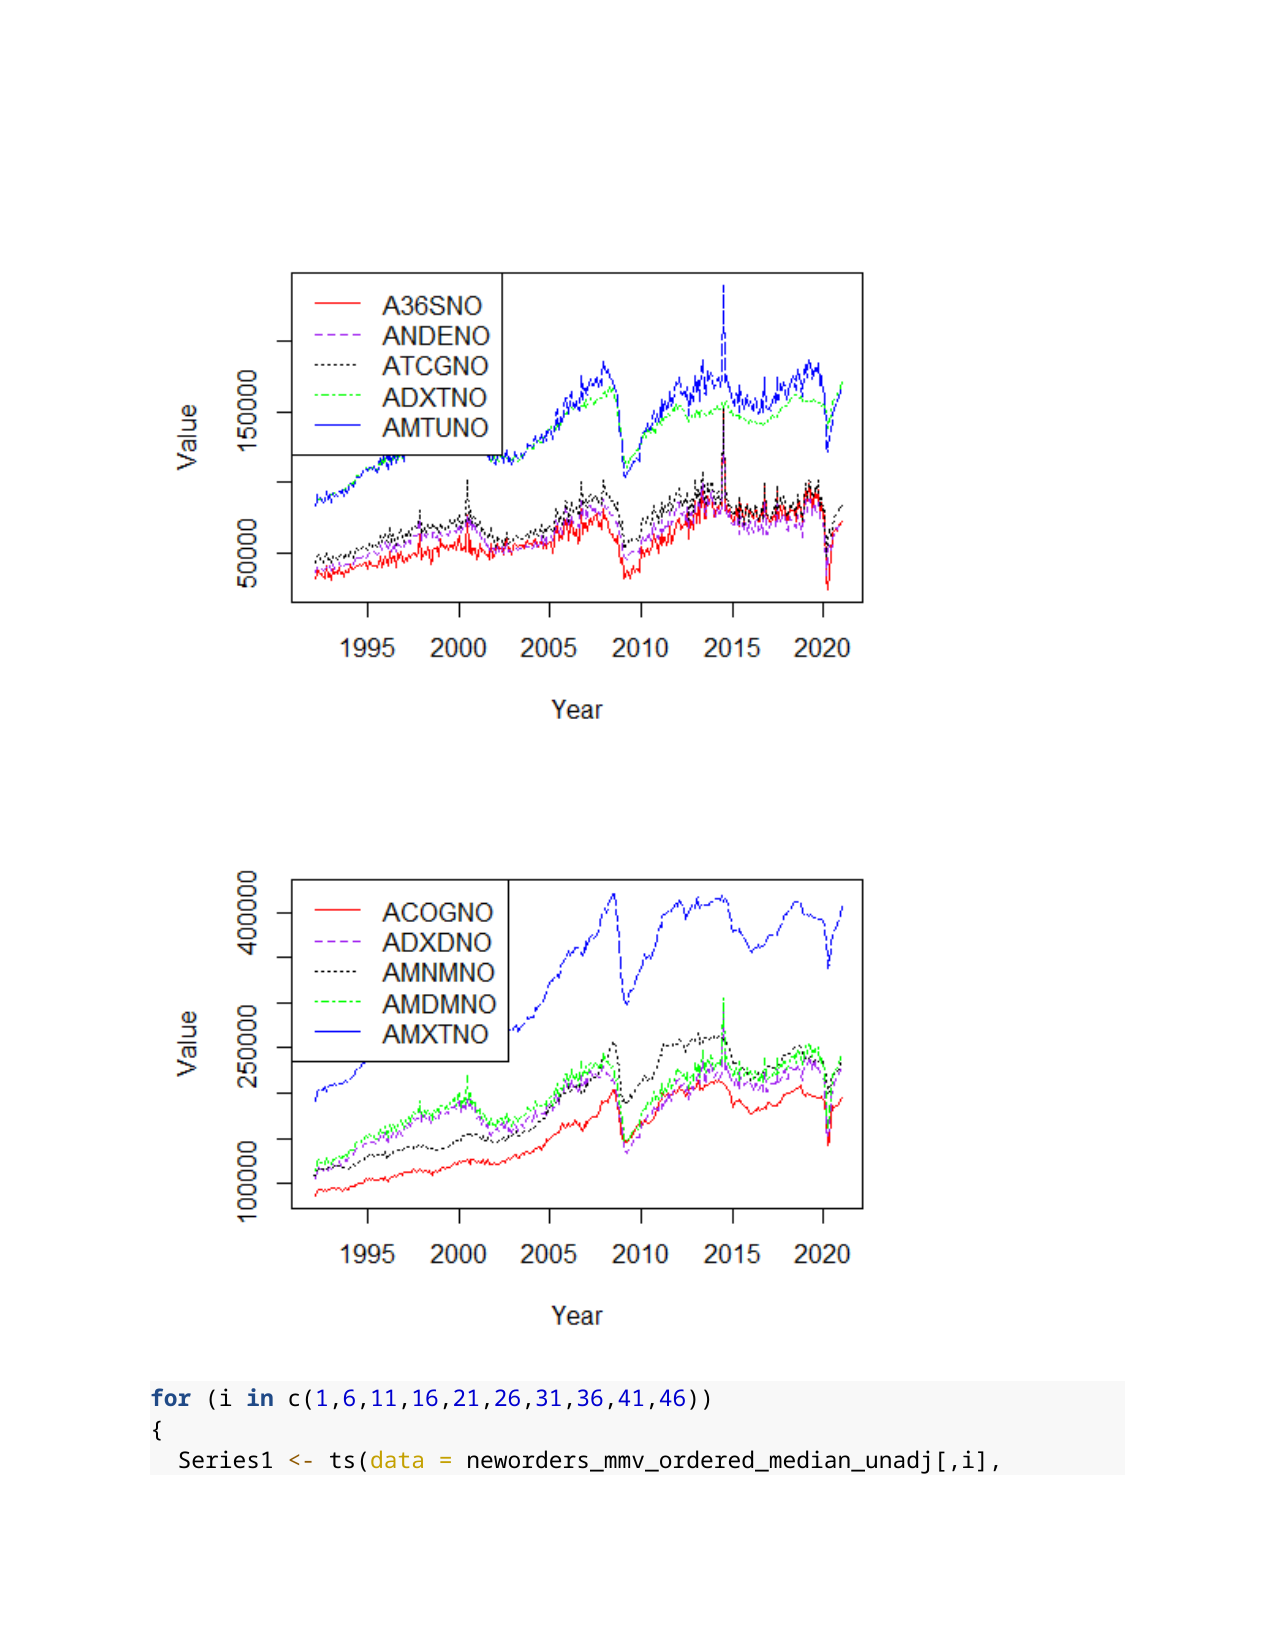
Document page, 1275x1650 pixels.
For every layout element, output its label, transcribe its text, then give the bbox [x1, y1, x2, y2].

picture [168, 150, 927, 1363]
